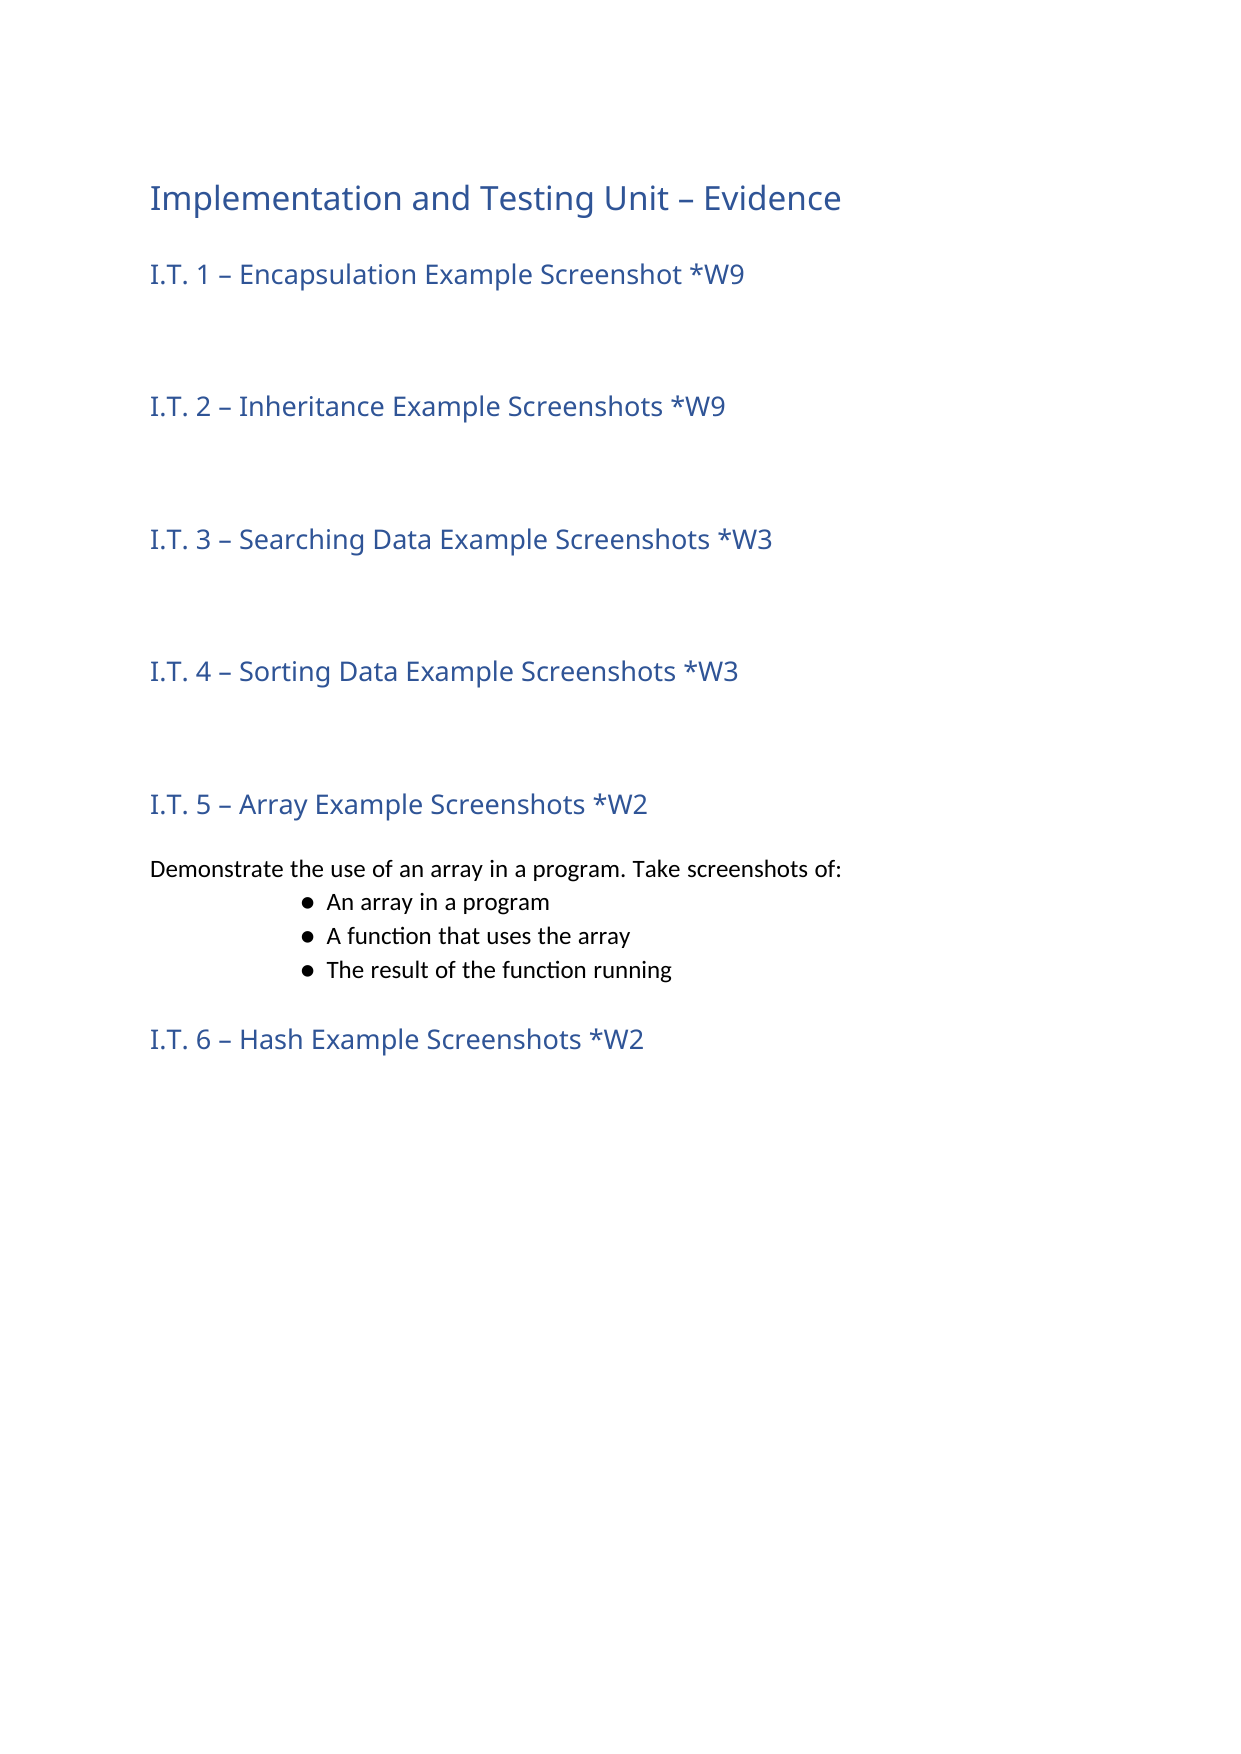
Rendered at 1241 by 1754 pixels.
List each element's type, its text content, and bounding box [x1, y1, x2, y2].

text Demonstrate the use of an array in a program. Take screenshots of: [150, 853, 1090, 883]
subtitle I.T. 3 – Searching Data Example Screenshots *W3 [150, 520, 1090, 557]
subtitle Implementation and Testing Unit – Evidence [150, 175, 1090, 220]
text ● An array in a program [150, 883, 1090, 917]
text ● The result of the function running [150, 952, 1090, 986]
text ● A function that uses the array [150, 917, 1090, 952]
subtitle I.T. 1 – Encapsulation Example Screenshot *W9 [150, 255, 1090, 292]
subtitle I.T. 2 – Inheritance Example Screenshots *W9 [150, 388, 1090, 424]
subtitle I.T. 5 – Array Example Screenshots *W2 [150, 786, 1090, 822]
subtitle I.T. 4 – Sorting Data Example Screenshots *W3 [150, 653, 1090, 690]
subtitle I.T. 6 – Hash Example Screenshots *W2 [150, 1020, 1090, 1057]
